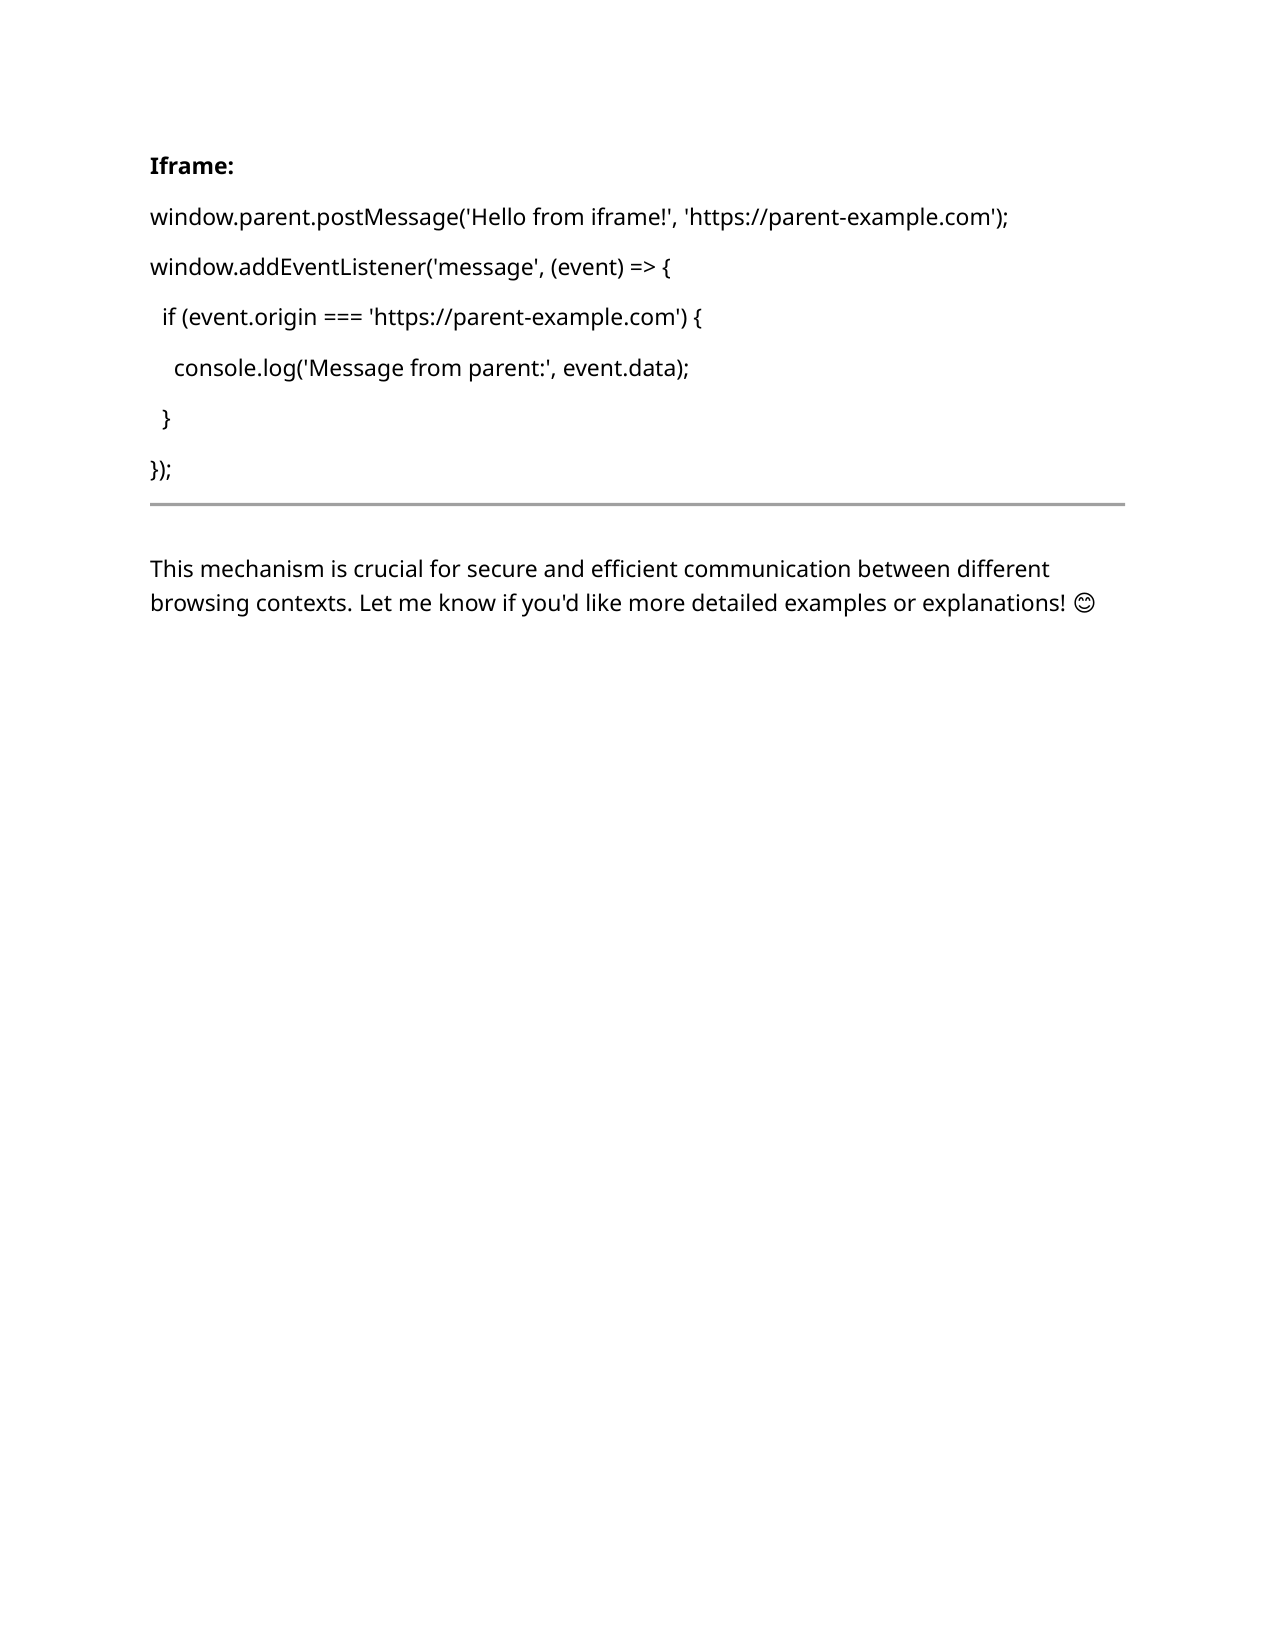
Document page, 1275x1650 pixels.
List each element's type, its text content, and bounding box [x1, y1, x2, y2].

text Iframe: [150, 150, 1125, 181]
text console.log('Message from parent:', event.data); [150, 352, 1125, 383]
text if (event.origin === 'https://parent-example.com') { [150, 301, 1125, 332]
text This mechanism is crucial for secure and efficient communication between different browsing contexts. Let me know if you'd like more detailed examples or explanations! 😊 [150, 553, 1125, 618]
text }); [150, 452, 1125, 484]
text window.addEventListener('message', (event) => { [150, 251, 1125, 282]
text window.parent.postMessage('Hello from iframe!', 'https://parent-example.com'); [150, 200, 1125, 232]
text } [150, 402, 1125, 433]
